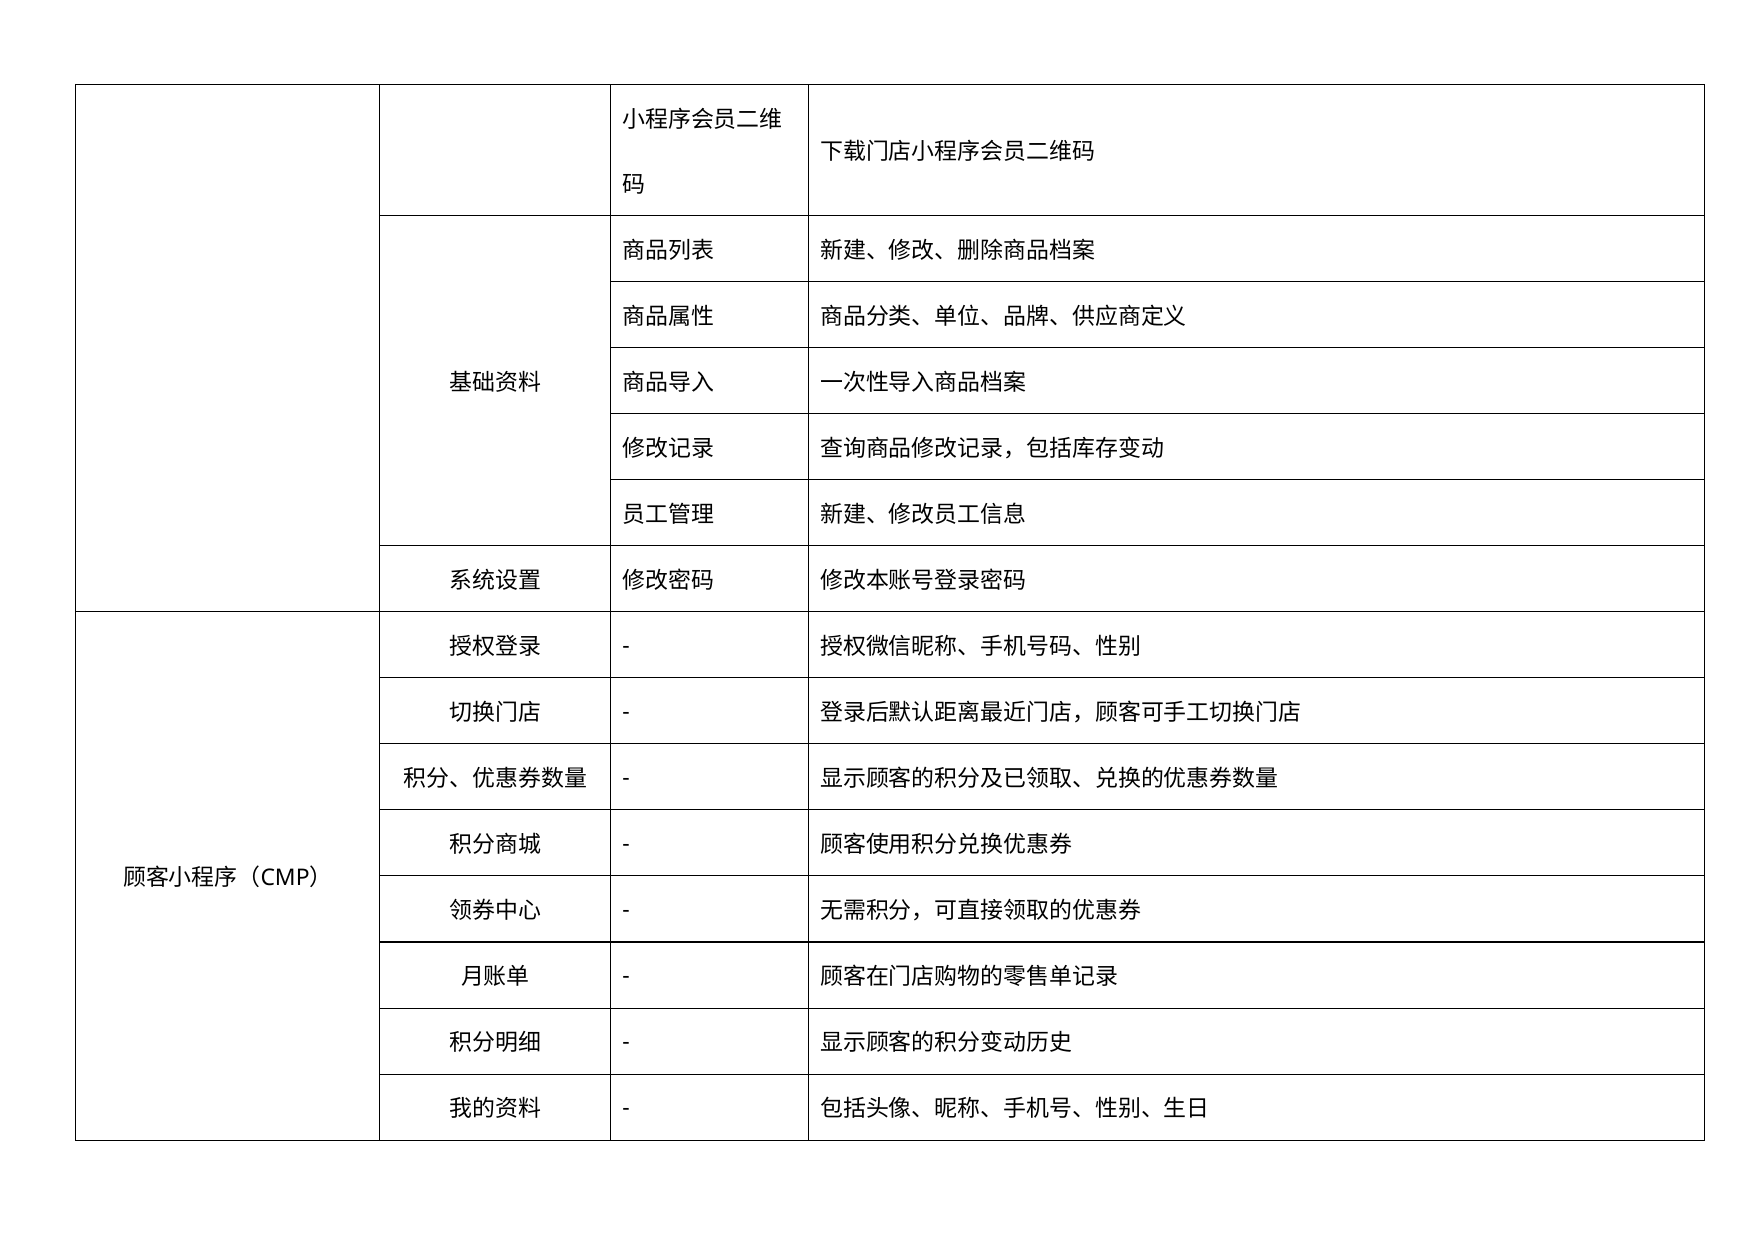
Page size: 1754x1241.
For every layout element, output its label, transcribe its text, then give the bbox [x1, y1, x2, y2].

table_cell 修改本账号登录密码 [809, 546, 1704, 611]
table_cell 积分明细 [380, 1009, 610, 1073]
table_cell 月账单 [380, 943, 610, 1007]
table_cell 包括头像、昵称、手机号、性别、生日 [809, 1075, 1704, 1139]
table_cell 积分、优惠券数量 [380, 744, 610, 809]
table_cell 下载门店小程序会员二维码 [809, 85, 1704, 215]
table_cell 系统设置 [380, 546, 610, 611]
table_cell 无需积分，可直接领取的优惠券 [809, 876, 1704, 941]
table_cell 显示顾客的积分变动历史 [809, 1009, 1704, 1073]
table_cell 顾客小程序（CMP） [76, 612, 379, 1139]
table_cell 新建、修改员工信息 [809, 480, 1704, 545]
table_cell 积分商城 [380, 810, 610, 875]
table_cell 授权微信昵称、手机号码、性别 [809, 612, 1704, 677]
table_cell 商品列表 [611, 216, 808, 281]
table_cell 顾客在门店购物的零售单记录 [809, 943, 1704, 1007]
table_cell 新建、修改、删除商品档案 [809, 216, 1704, 281]
table_cell 修改记录 [611, 414, 808, 479]
table_cell 商品分类、单位、品牌、供应商定义 [809, 282, 1704, 347]
table_cell - [611, 943, 808, 1007]
table_cell - [611, 744, 808, 809]
table_cell 切换门店 [380, 678, 610, 743]
table_cell 商品导入 [611, 348, 808, 413]
table_cell 商品属性 [611, 282, 808, 347]
table_cell 领券中心 [380, 876, 610, 941]
table_cell 一次性导入商品档案 [809, 348, 1704, 413]
table_cell 查询商品修改记录，包括库存变动 [809, 414, 1704, 479]
table_cell 我的资料 [380, 1075, 610, 1139]
table_cell 顾客使用积分兑换优惠券 [809, 810, 1704, 875]
table_cell - [611, 810, 808, 875]
table_cell 显示顾客的积分及已领取、兑换的优惠券数量 [809, 744, 1704, 809]
table_cell 登录后默认距离最近门店，顾客可手工切换门店 [809, 678, 1704, 743]
table_cell - [611, 1075, 808, 1139]
table_cell - [611, 876, 808, 941]
table_cell 小程序会员二维码 [611, 85, 808, 215]
table_cell - [611, 612, 808, 677]
table_cell 基础资料 [380, 216, 610, 545]
table_cell - [611, 1009, 808, 1073]
table_cell 授权登录 [380, 612, 610, 677]
table_cell 员工管理 [611, 480, 808, 545]
table_cell - [611, 678, 808, 743]
table_cell 修改密码 [611, 546, 808, 611]
